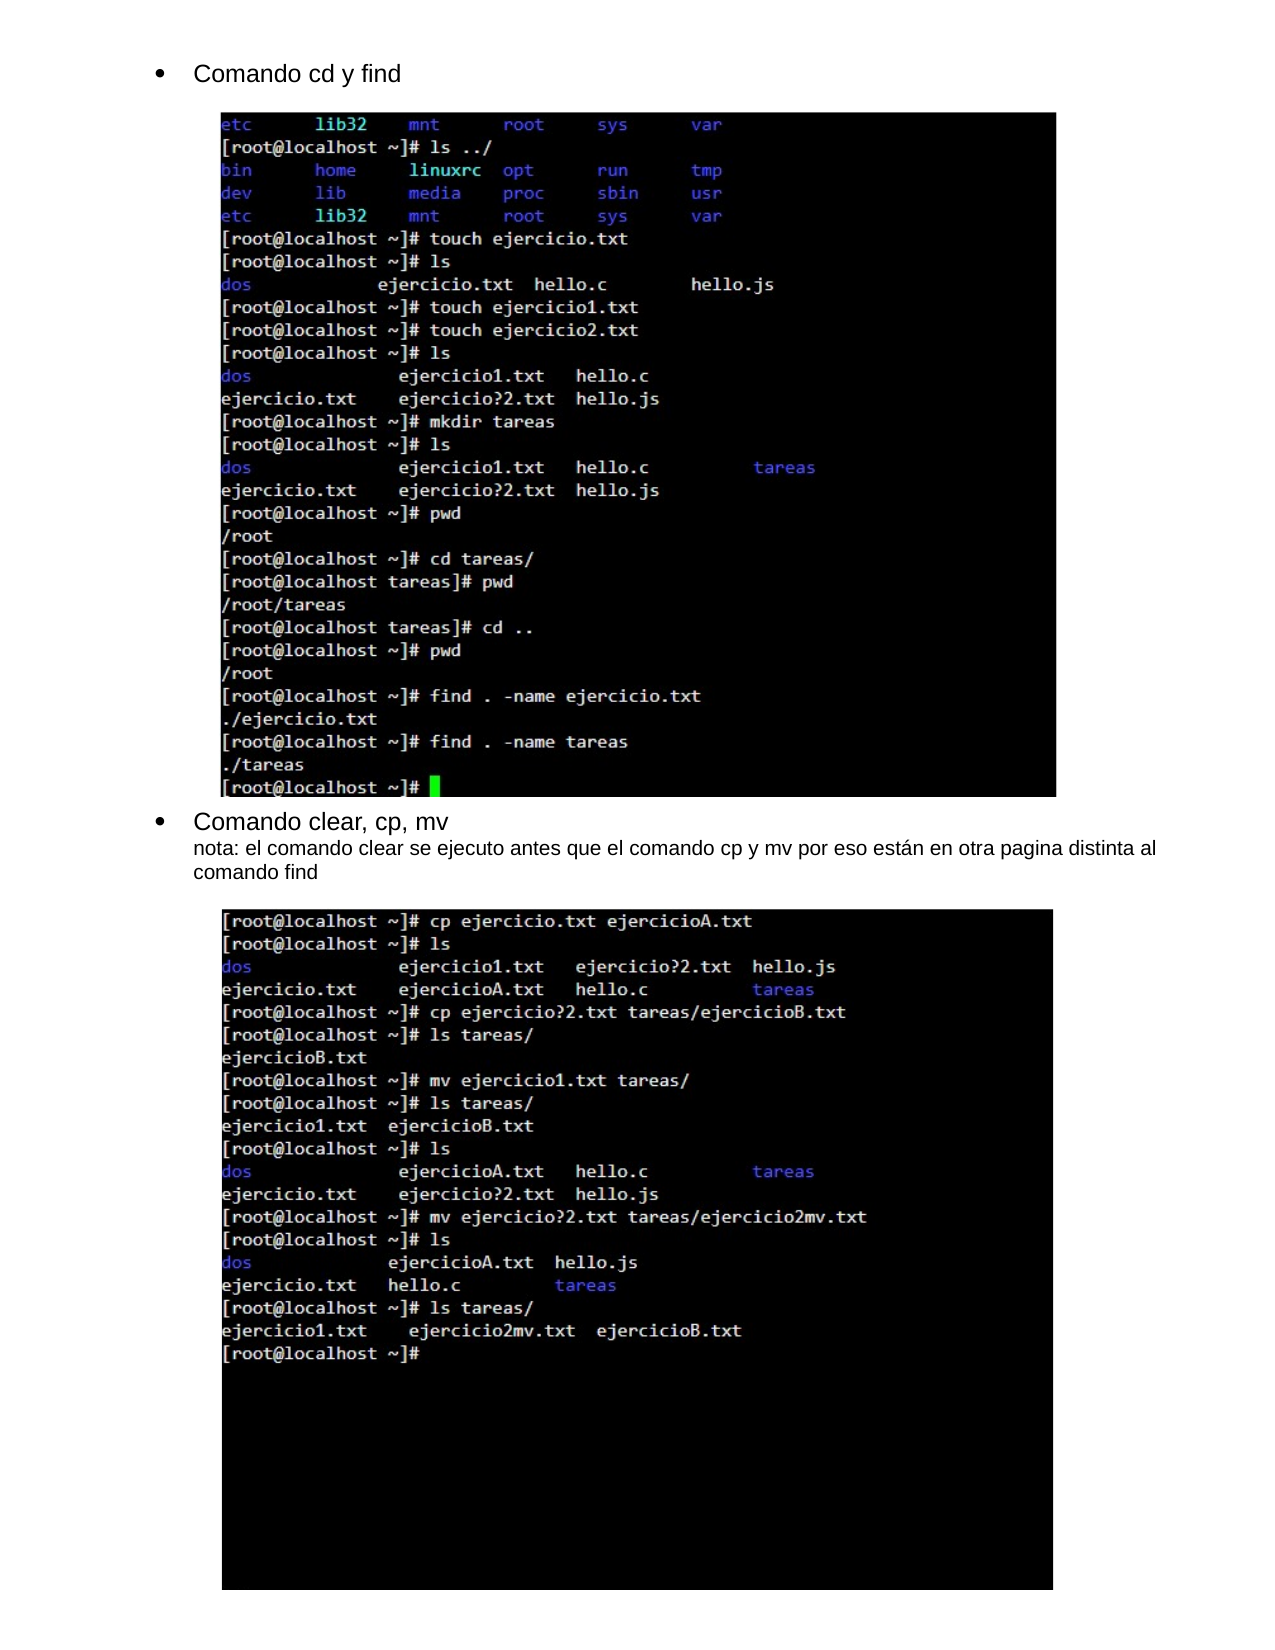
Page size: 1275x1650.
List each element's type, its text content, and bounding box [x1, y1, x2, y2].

picture [218, 111, 1057, 797]
picture [221, 908, 1054, 1590]
list Comando clear, cp, mv [156, 807, 1205, 836]
list Comando cd y find [156, 59, 1205, 88]
text nota: el comando clear se ejecuto antes que el comando cp y mv por eso están en otra pagina distinta al comando find [193, 836, 1205, 883]
